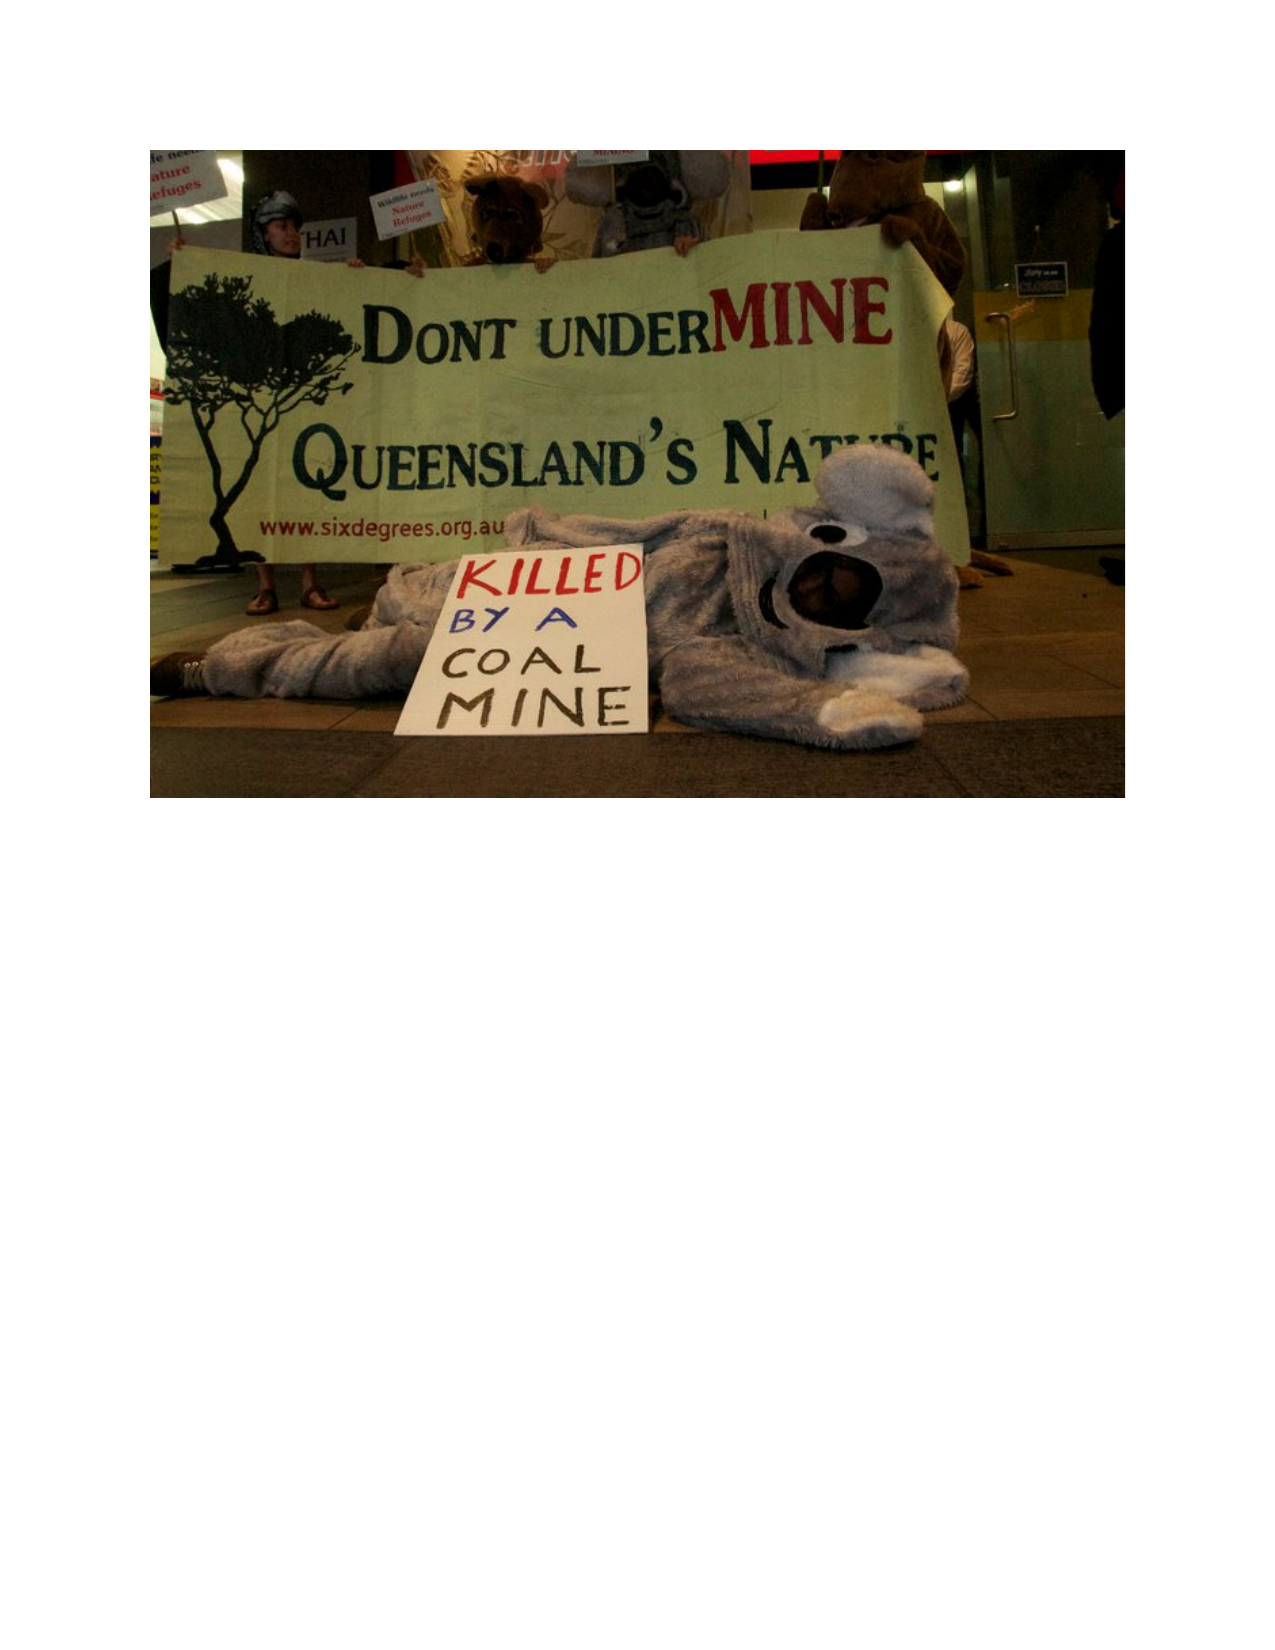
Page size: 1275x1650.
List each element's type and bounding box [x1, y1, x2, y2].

picture [150, 150, 1125, 798]
